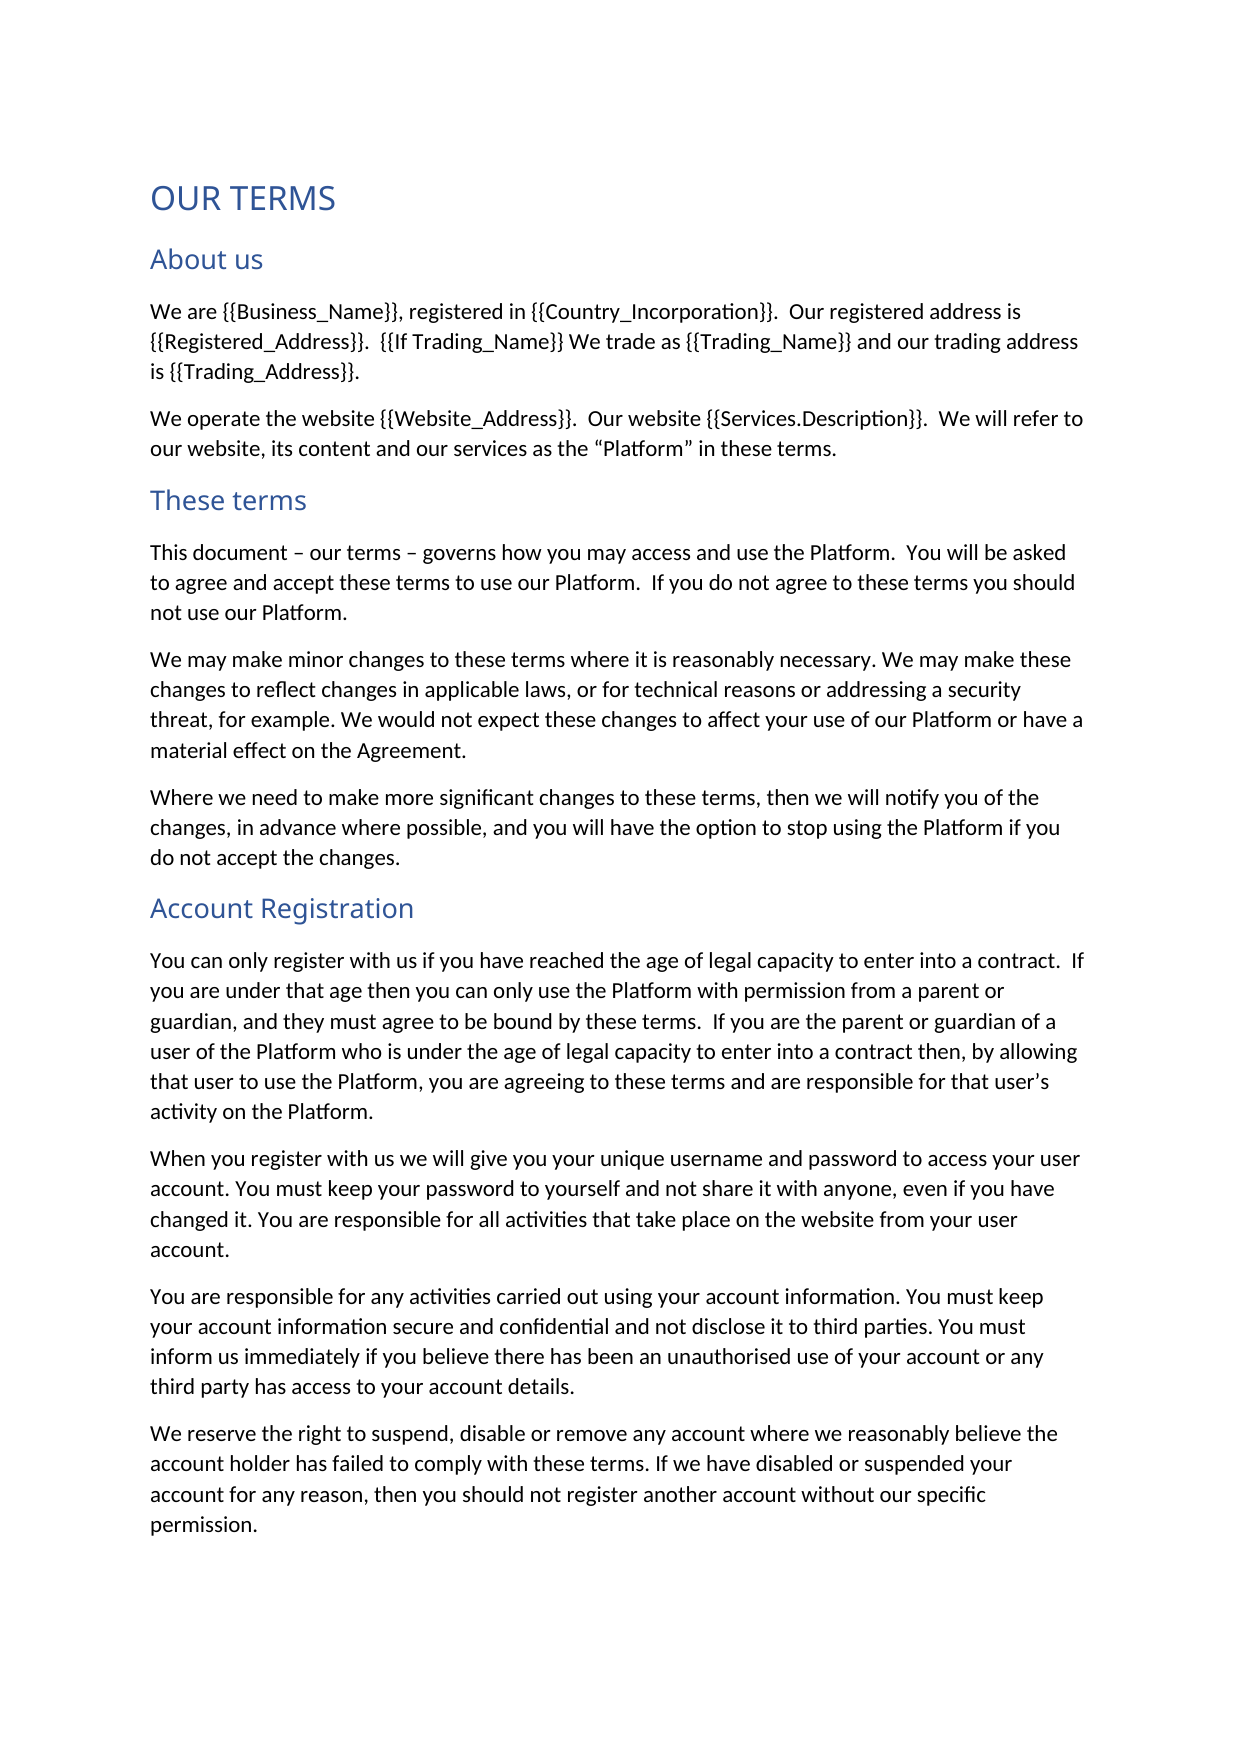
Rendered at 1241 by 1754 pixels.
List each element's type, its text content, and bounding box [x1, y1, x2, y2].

text When you register with us we will give you your unique username and password to access your user account. You must keep your password to yourself and not share it with anyone, even if you have changed it. You are responsible for all activities that take place on the website from your user account. [150, 1144, 1090, 1263]
subtitle OUR TERMS [150, 175, 1090, 220]
text You can only register with us if you have reached the age of legal capacity to enter into a contract. If you are under that age then you can only use the Platform with permission from a parent or guardian, and they must agree to be bound by these terms. If you are the parent or guardian of a user of the Platform who is under the age of legal capacity to enter into a contract then, by allowing that user to use the Platform, you are agreeing to these terms and are responsible for that user’s activity on the Platform. [150, 946, 1090, 1126]
subtitle These terms [150, 481, 1090, 518]
subtitle Account Registration [150, 890, 1090, 927]
text You are responsible for any activities carried out using your account information. You must keep your account information secure and confidential and not disclose it to third parties. You must inform us immediately if you believe there has been an unauthorised use of your account or any third party has access to your account details. [150, 1282, 1090, 1401]
subtitle About us [150, 241, 1090, 277]
text We may make minor changes to these terms where it is reasonably necessary. We may make these changes to reflect changes in applicable laws, or for technical reasons or addressing a security threat, for example. We would not expect these changes to affect your use of our Platform or have a material effect on the Agreement. [150, 645, 1090, 764]
text We are {{Business_Name}}, registered in {{Country_Incorporation}}. Our registered address is {{Registered_Address}}. {{If Trading_Name}} We trade as {{Trading_Name}} and our trading address is {{Trading_Address}}. [150, 297, 1090, 386]
text Where we need to make more significant changes to these terms, then we will notify you of the changes, in advance where possible, and you will have the option to stop using the Platform if you do not accept the changes. [150, 783, 1090, 871]
text This document – our terms – governs how you may access and use the Platform. You will be asked to agree and accept these terms to use our Platform. If you do not agree to these terms you should not use our Platform. [150, 538, 1090, 626]
text We reserve the right to suspend, disable or remove any account where we reasonably believe the account holder has failed to comply with these terms. If we have disabled or suspended your account for any reason, then you should not register another account without our specific permission. [150, 1419, 1090, 1538]
text We operate the website {{Website_Address}}. Our website {{Services.Description}}. We will refer to our website, its content and our services as the “Platform” in these terms. [150, 404, 1090, 463]
